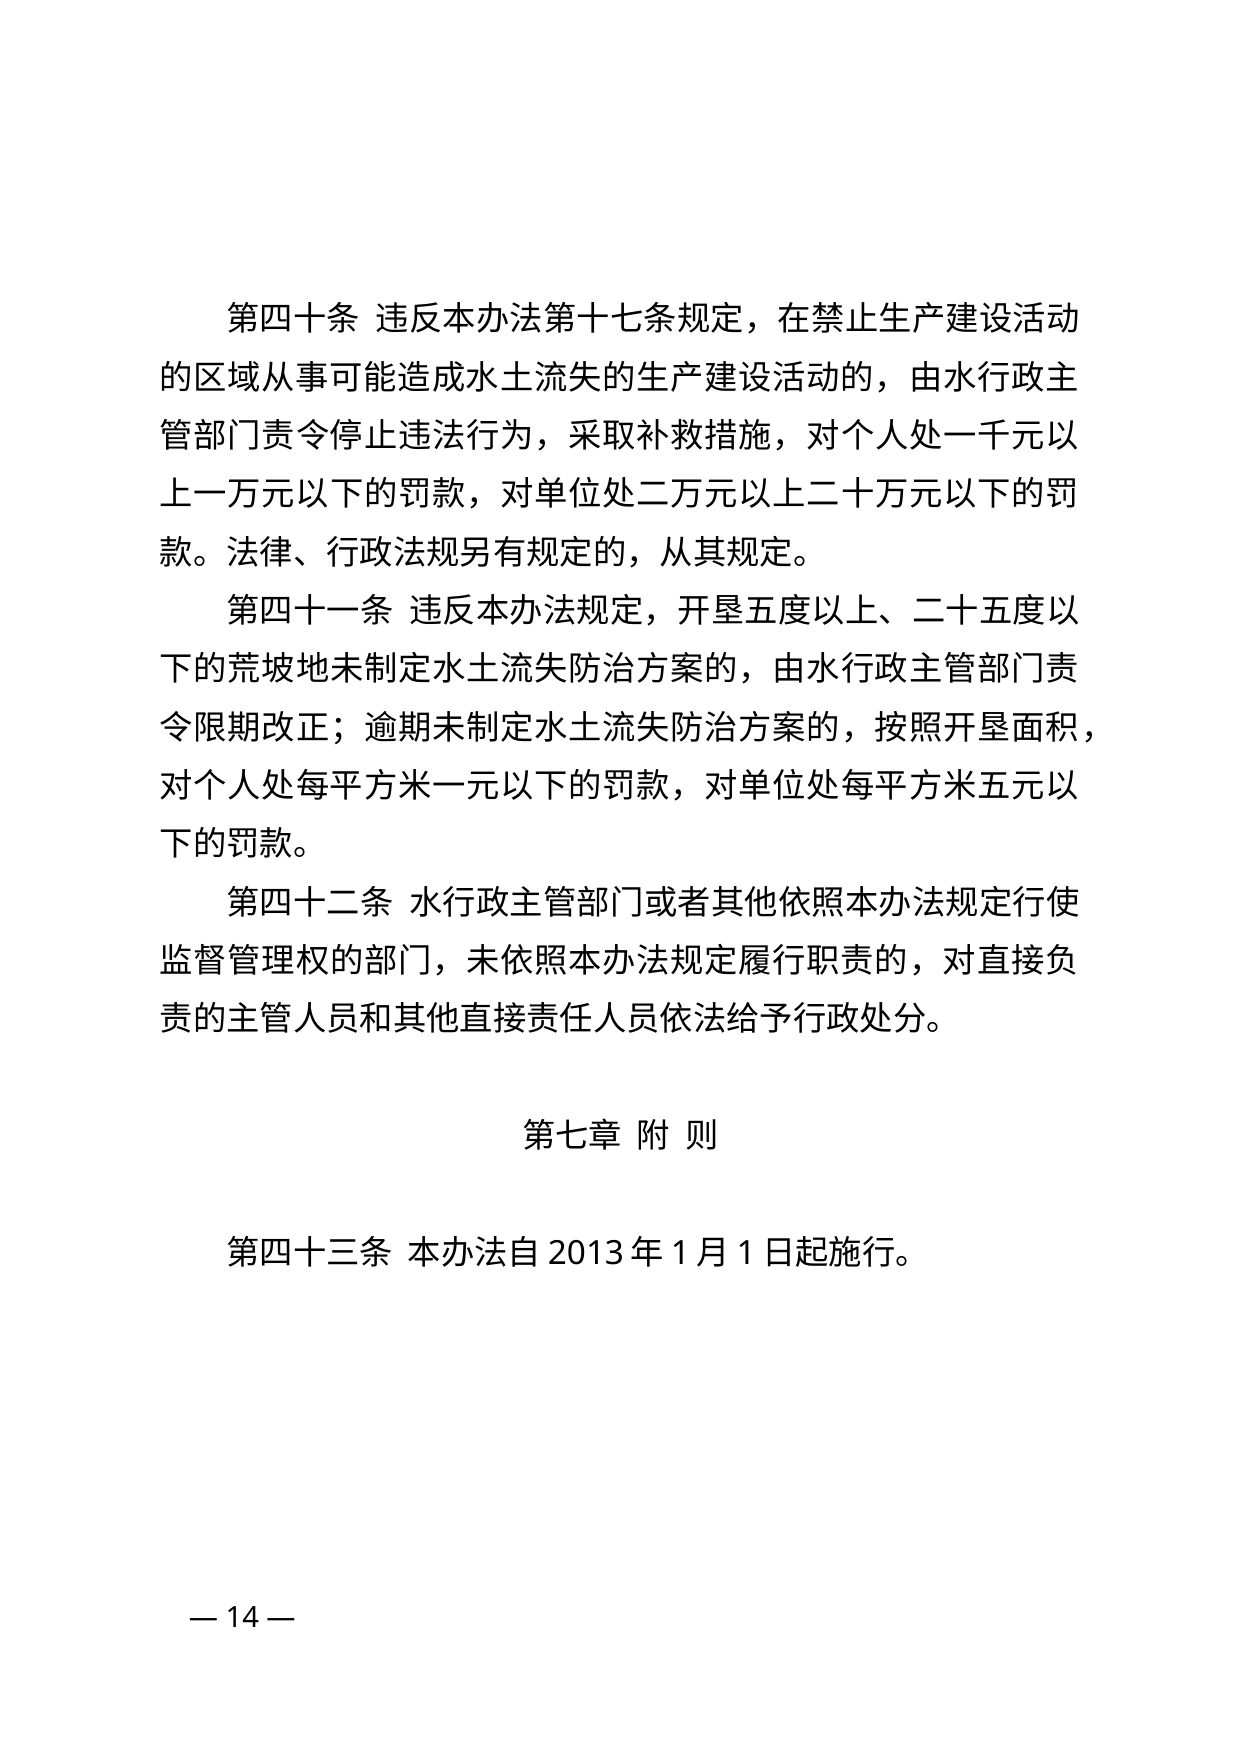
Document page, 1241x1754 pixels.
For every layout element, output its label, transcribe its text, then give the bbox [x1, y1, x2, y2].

text 第四十条 违反本办法第十七条规定，在禁止生产建设活动的区域从事可能造成水土流失的生产建设活动的，由水行政主管部门责令停止违法行为，采取补救措施，对个人处一千元以上一万元以下的罚款，对单位处二万元以上二十万元以下的罚款。法律、行政法规另有规定的，从其规定。 [159, 284, 1081, 576]
text 第四十三条 本办法自2013年1月1日起施行。 [159, 1217, 1081, 1276]
text 第四十一条 违反本办法规定，开垦五度以上、二十五度以下的荒坡地未制定水土流失防治方案的，由水行政主管部门责令限期改正；逾期未制定水土流失防治方案的，按照开垦面积，对个人处每平方米一元以下的罚款，对单位处每平方米五元以下的罚款。 [159, 576, 1081, 867]
text 第七章 附 则 [159, 1101, 1081, 1159]
text 第四十二条 水行政主管部门或者其他依照本办法规定行使监督管理权的部门，未依照本办法规定履行职责的，对直接负责的主管人员和其他直接责任人员依法给予行政处分。 [159, 867, 1081, 1042]
